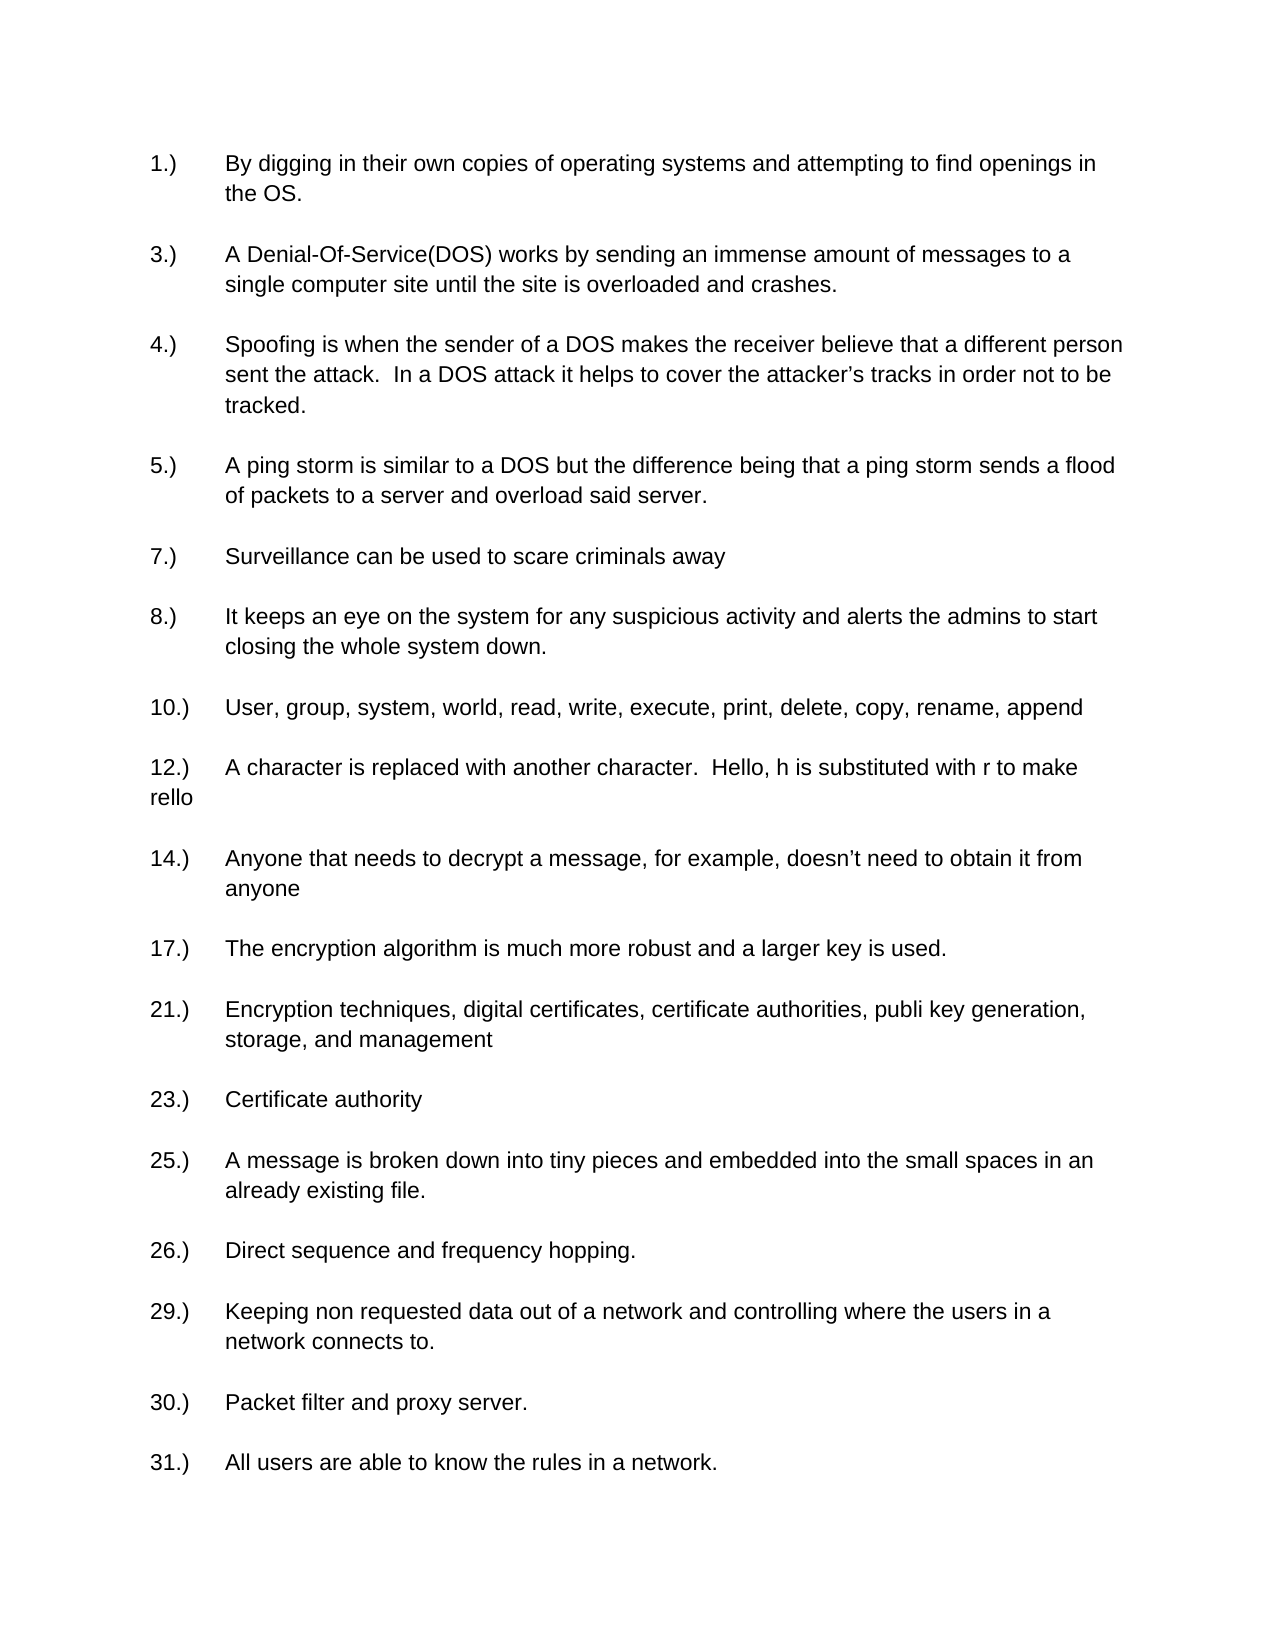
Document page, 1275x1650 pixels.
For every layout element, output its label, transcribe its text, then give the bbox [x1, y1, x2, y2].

text 1.) By digging in their own copies of operating systems and attempting to find openings in [150, 150, 1125, 176]
text 21.) Encryption techniques, digital certificates, certificate authorities, publi key generation, [150, 996, 1125, 1022]
text storage, and management [150, 1026, 1125, 1052]
text closing the whole system down. [150, 633, 1125, 660]
text 30.) Packet filter and proxy server. [150, 1388, 1125, 1415]
text of packets to a server and overload said server. [150, 482, 1125, 509]
text single computer site until the site is overloaded and crashes. [150, 271, 1125, 297]
text the OS. [150, 180, 1125, 207]
text 14.) Anyone that needs to decrypt a message, for example, doesn’t need to obtain it from [150, 845, 1125, 871]
text 29.) Keeping non requested data out of a network and controlling where the users in a [150, 1298, 1125, 1324]
text 31.) All users are able to know the rules in a network. [150, 1449, 1125, 1475]
text 12.) A character is replaced with another character. Hello, h is substituted with r to make rello [150, 754, 1125, 811]
text 10.) User, group, system, world, read, write, execute, print, delete, copy, rename, append [150, 694, 1125, 720]
text 26.) Direct sequence and frequency hopping. [150, 1237, 1125, 1264]
text 5.) A ping storm is similar to a DOS but the difference being that a ping storm sends a flood [150, 452, 1125, 478]
text 23.) Certificate authority [150, 1086, 1125, 1113]
text network connects to. [150, 1328, 1125, 1354]
text sent the attack. In a DOS attack it helps to cover the attacker’s tracks in order not to be tracked. [225, 361, 1125, 418]
text 8.) It keeps an eye on the system for any suspicious activity and alerts the admins to start [150, 603, 1125, 629]
text 3.) A Denial-Of-Service(DOS) works by sending an immense amount of messages to a [150, 241, 1125, 267]
text 4.) Spoofing is when the sender of a DOS makes the receiver believe that a different person [150, 331, 1125, 358]
text 17.) The encryption algorithm is much more robust and a larger key is used. [150, 935, 1125, 962]
text anyone [150, 875, 1125, 901]
text 25.) A message is broken down into tiny pieces and embedded into the small spaces in an [150, 1147, 1125, 1173]
text 7.) Surveillance can be used to scare criminals away [150, 543, 1125, 569]
text already existing file. [150, 1177, 1125, 1203]
